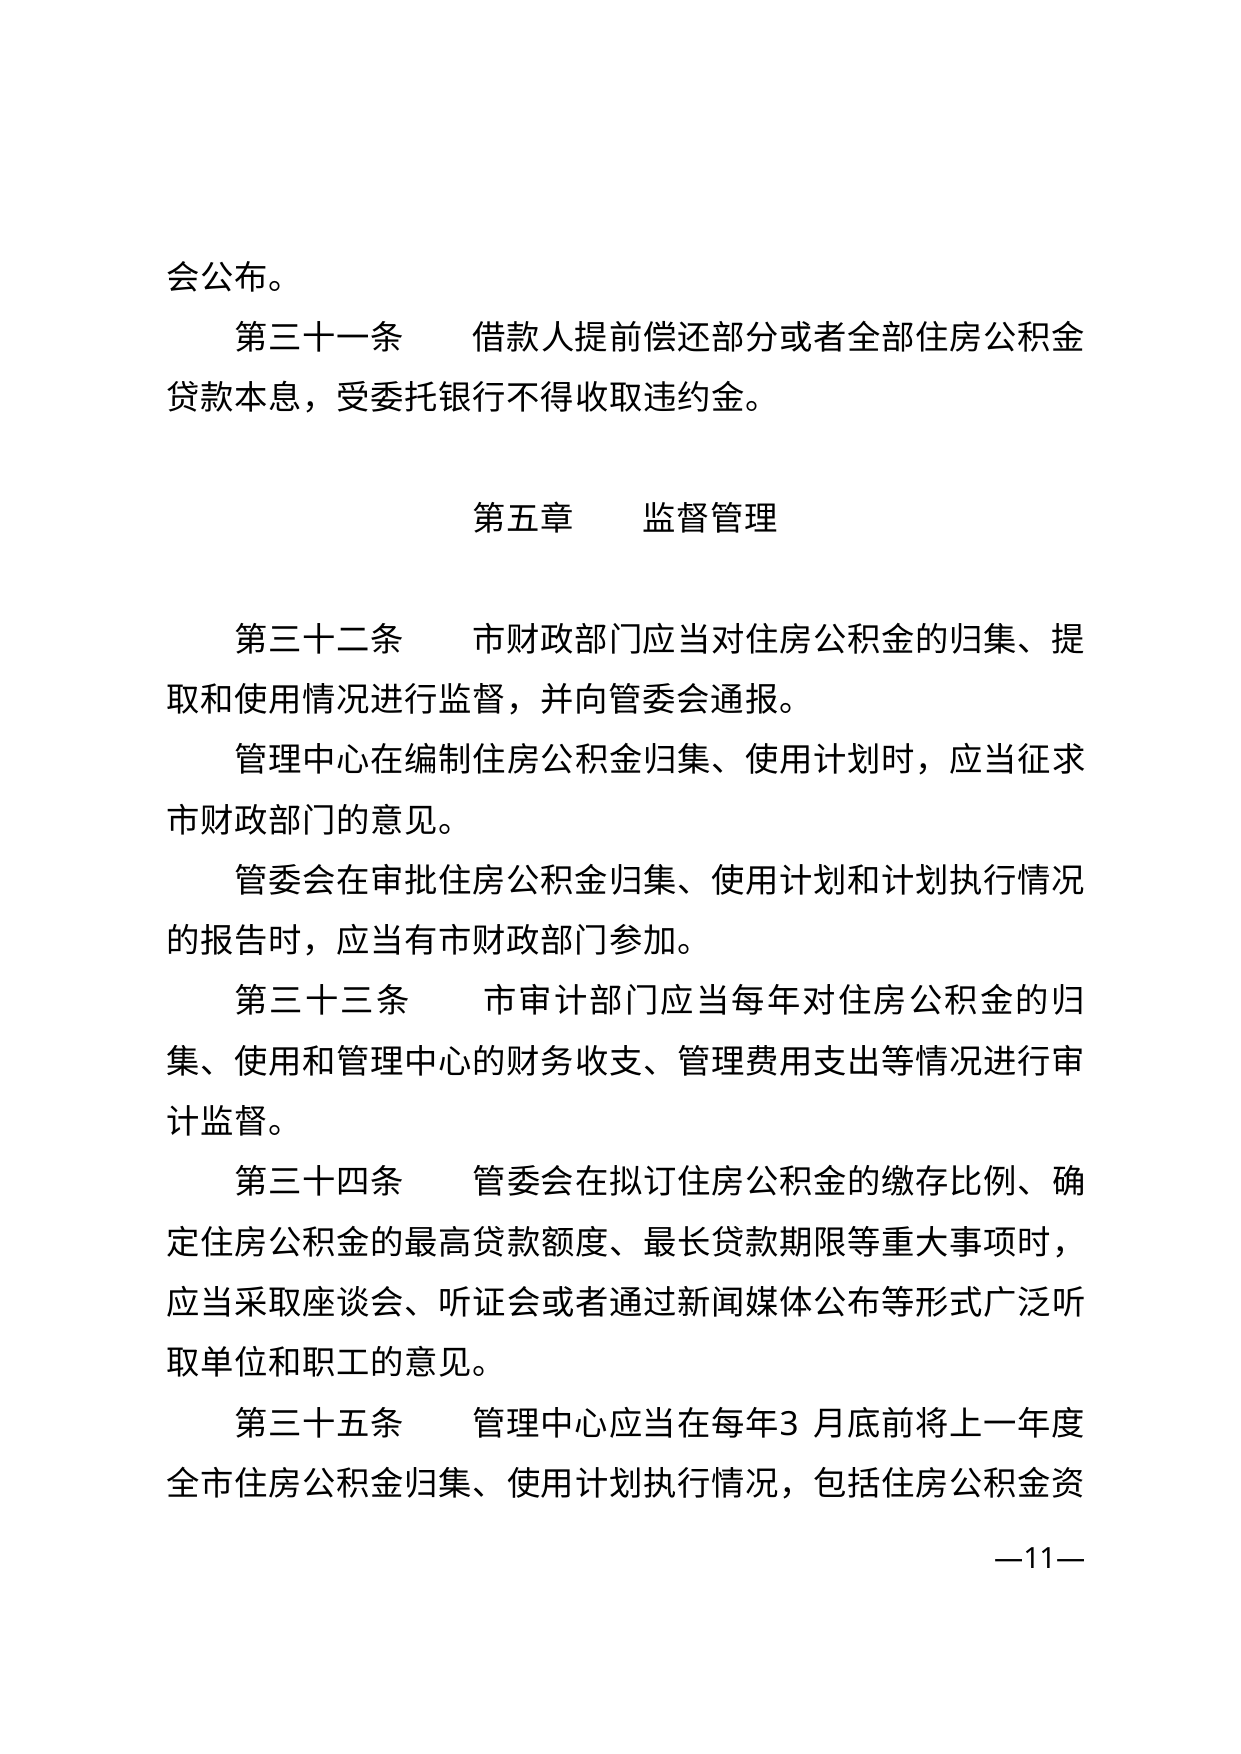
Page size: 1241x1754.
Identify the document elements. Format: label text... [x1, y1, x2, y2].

text 管理中心在编制住房公积金归集、使用计划时，应当征求市财政部门的意见。 [166, 727, 1086, 848]
text 第三十四条 管委会在拟订住房公积金的缴存比例、确定住房公积金的最高贷款额度、最长贷款期限等重大事项时，应当采取座谈会、听证会或者通过新闻媒体公布等形式广泛听取单位和职工的意见。 [166, 1149, 1086, 1390]
text 第三十条 住房公积金贷款的最高额度、最长期限以及重大便民贷款措施，由管理中心拟订，经管委会批准，并向社会公布。 [166, 244, 1086, 305]
text 第三十一条 借款人提前偿还部分或者全部住房公积金贷款本息，受委托银行不得收取违约金。 [166, 305, 1086, 425]
text 第三十三条 市审计部门应当每年对住房公积金的归集、使用和管理中心的财务收支、管理费用支出等情况进行审计监督。 [166, 968, 1086, 1149]
text 第三十二条 市财政部门应当对住房公积金的归集、提取和使用情况进行监督，并向管委会通报。 [166, 606, 1086, 727]
text 管委会在审批住房公积金归集、使用计划和计划执行情况的报告时，应当有市财政部门参加。 [166, 848, 1086, 968]
text 第五章 监督管理 [166, 486, 1086, 546]
text 第三十五条 管理中心应当在每年3月底前将上一年度全市住房公积金归集、使用计划执行情况，包括住房公积金资产负债、损益、增值收益分配等内容的财务报告，在新闻媒体上公布，接受社会监督。 [166, 1390, 1086, 1511]
